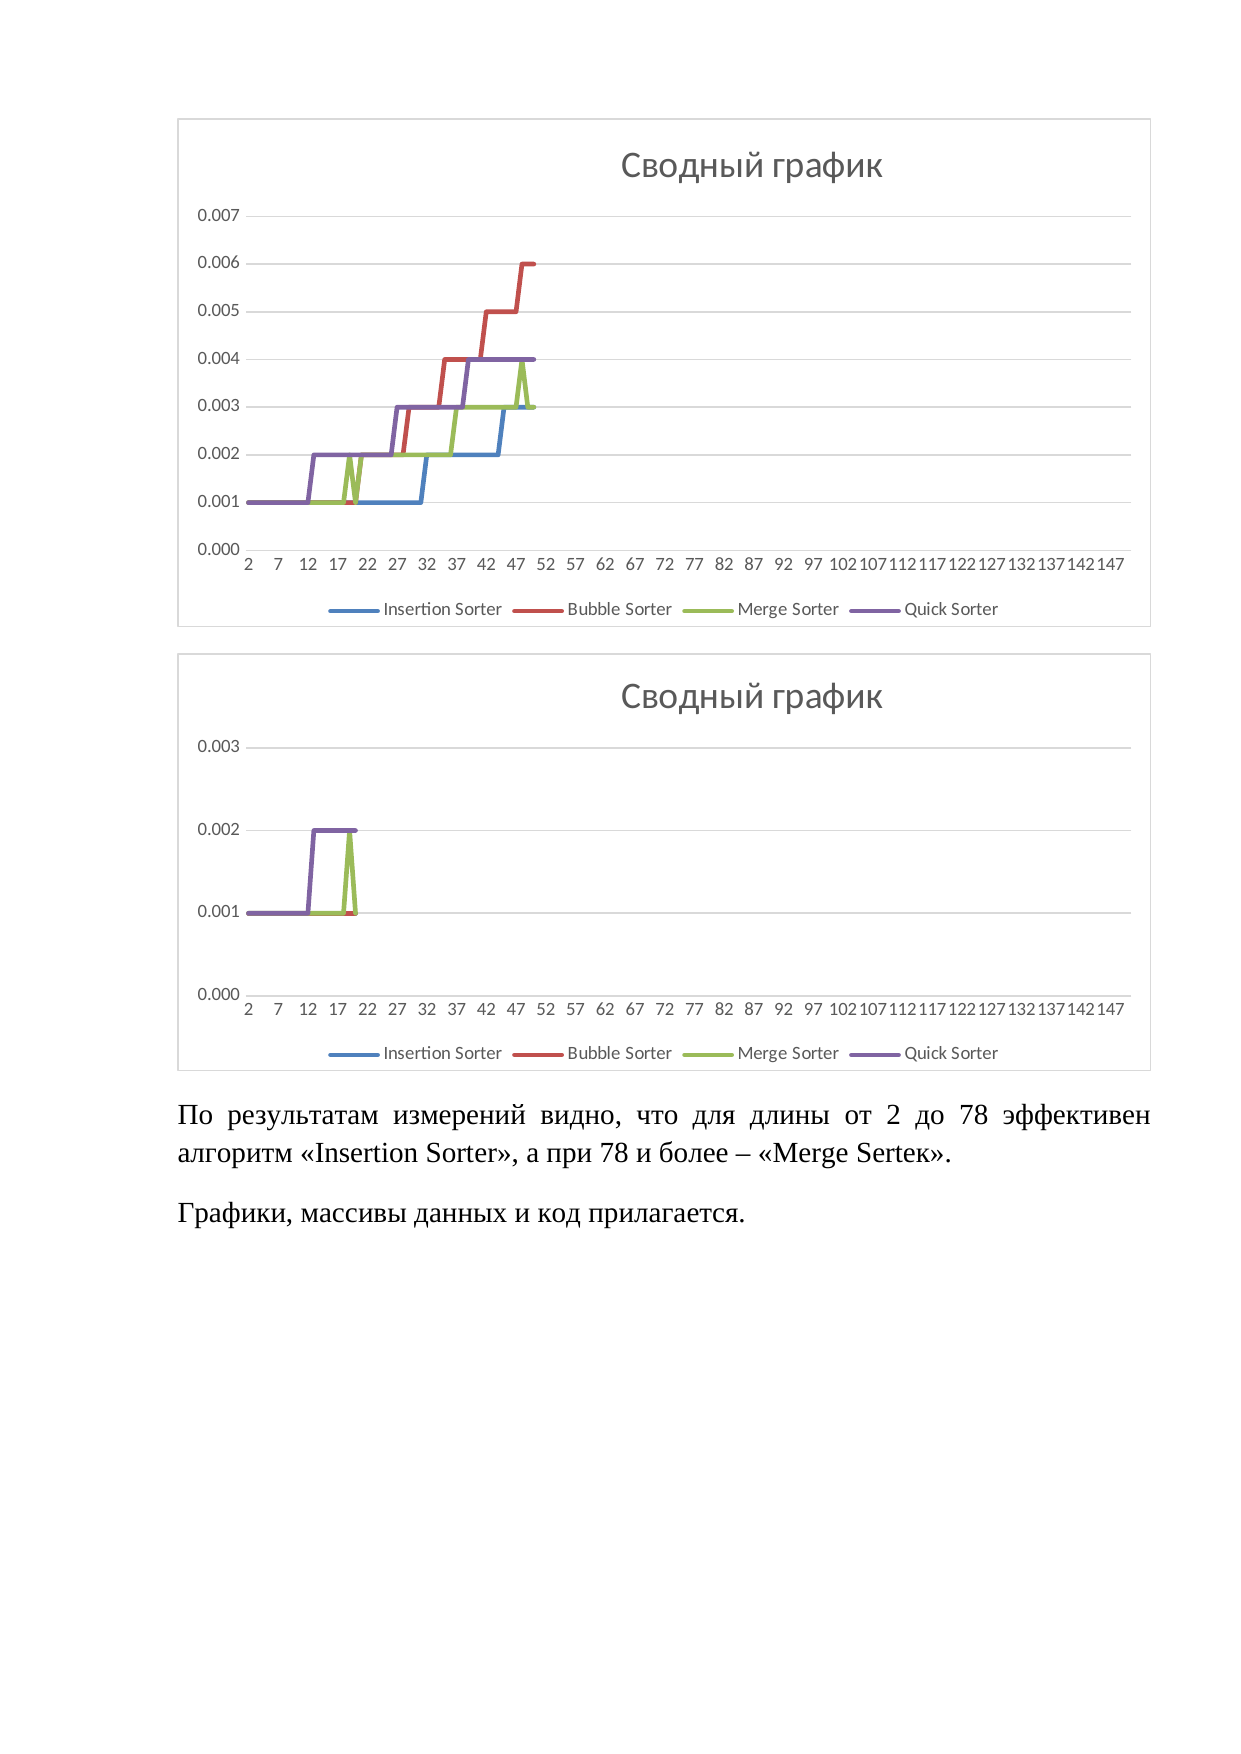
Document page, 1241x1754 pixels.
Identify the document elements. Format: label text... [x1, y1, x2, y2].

text Графики, массивы данных и код прилагается. [177, 1195, 1152, 1228]
text По результатам измерений видно, что для длины от 2 до 78 эффективен алгоритм «Insertion Sorter», а при 78 и более – «Merge Serteк». [177, 1097, 1152, 1169]
